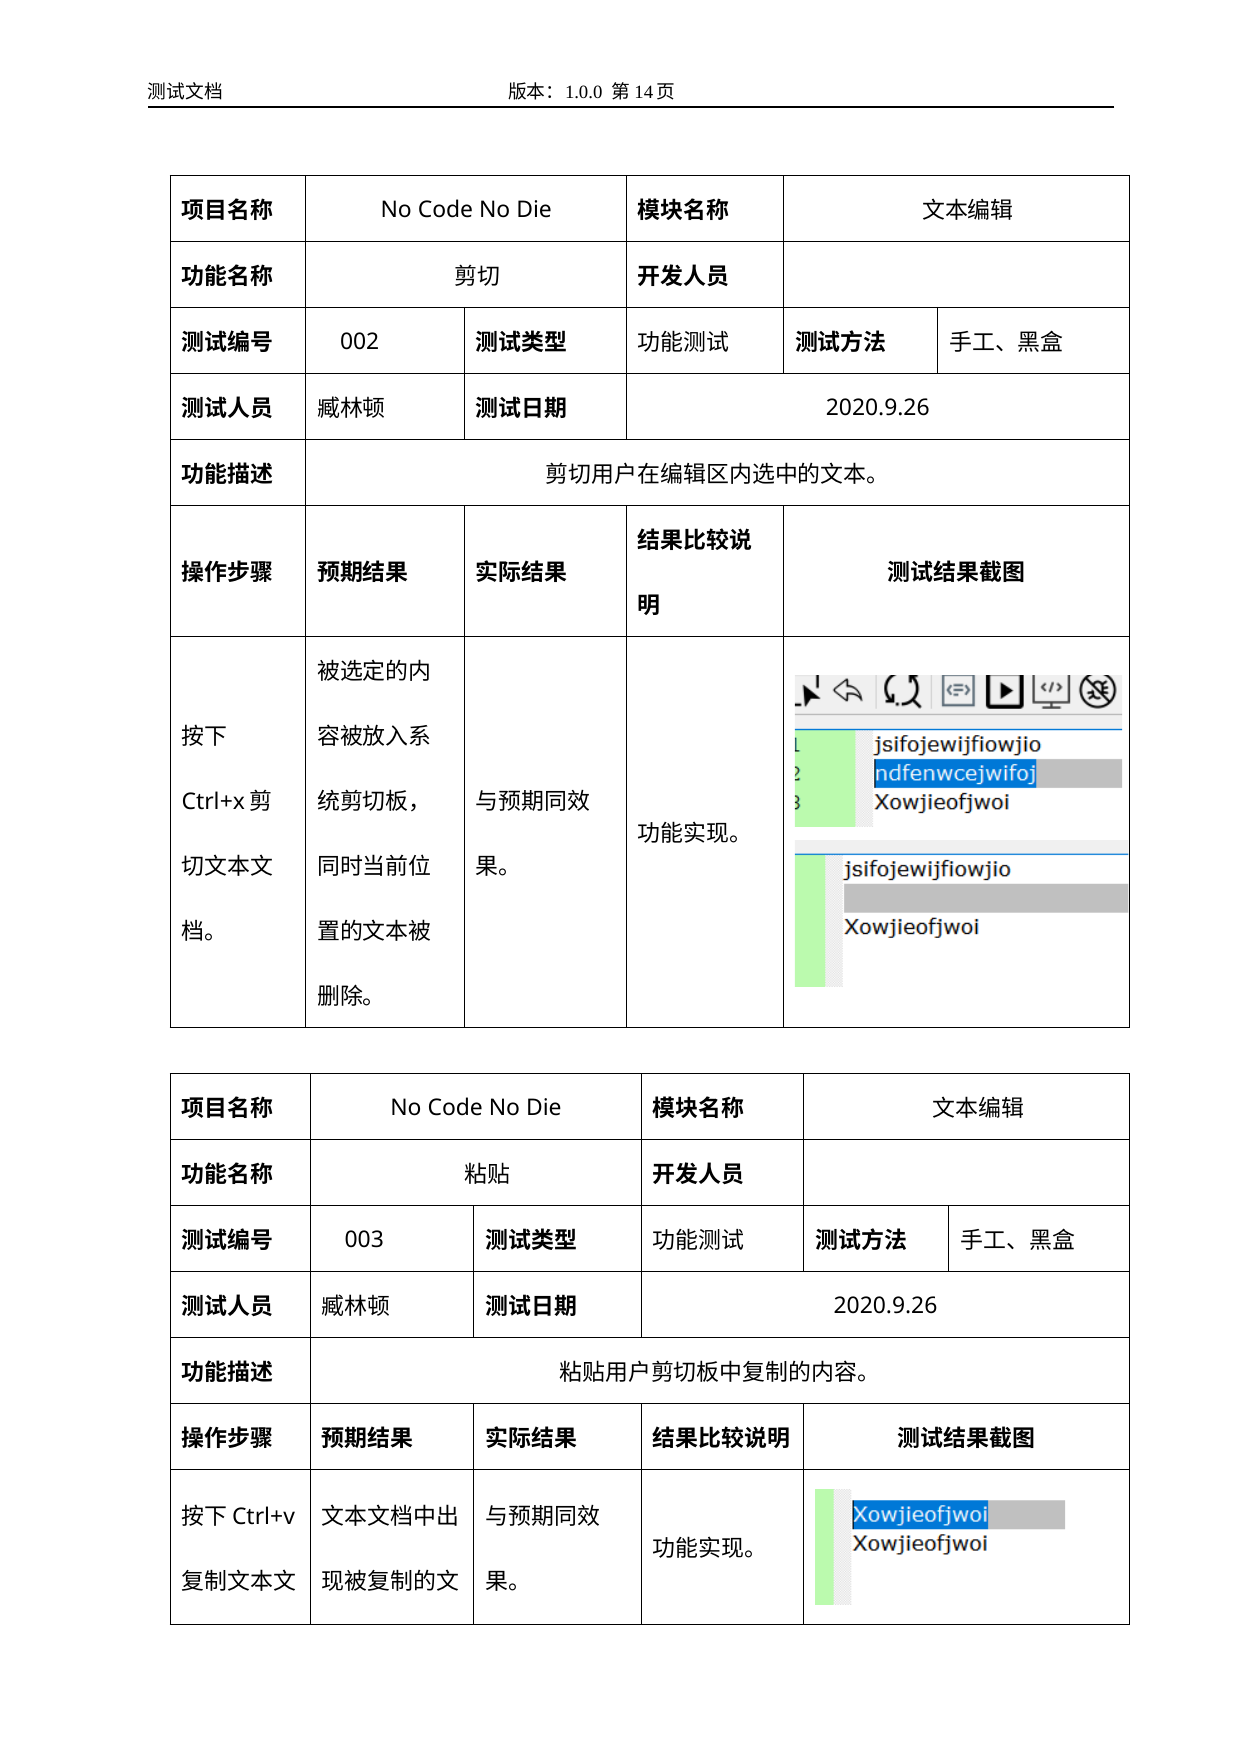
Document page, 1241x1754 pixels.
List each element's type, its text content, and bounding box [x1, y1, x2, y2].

table_cell 测试方法 [784, 308, 937, 373]
table_cell 预期结果 [306, 506, 464, 636]
table_cell 功能名称 [171, 242, 305, 307]
table_cell 预期结果 [311, 1404, 473, 1469]
picture [794, 675, 1123, 827]
table_cell 结果比较说明 [642, 1404, 803, 1469]
table_cell 实际结果 [474, 1404, 641, 1469]
table_header No Code No Die [306, 176, 626, 241]
table_cell 剪切用户在编辑区内选中的文本。 [306, 440, 1129, 505]
table_cell 臧林顿 [306, 374, 464, 439]
table_cell 功能描述 [171, 1338, 310, 1403]
table_cell 测试方法 [804, 1206, 948, 1271]
table_cell 手工、黑盒 [938, 308, 1129, 373]
table_cell 测试编号 [171, 308, 305, 373]
table_cell 操作步骤 [171, 1404, 310, 1469]
table_header No Code No Die [311, 1074, 641, 1139]
table_header 文本编辑 [784, 176, 1129, 241]
picture [815, 1489, 1066, 1605]
table_cell 开发人员 [627, 242, 783, 307]
table_cell 与预期同效果。 [465, 637, 626, 1027]
table_header 项目名称 [171, 1074, 310, 1139]
table_cell 功能名称 [171, 1140, 310, 1205]
table_cell [784, 242, 1129, 307]
table_cell 结果比较说明 [627, 506, 783, 636]
table_header 模块名称 [642, 1074, 803, 1139]
table_cell 文本文档中出现被复制的文字。 [311, 1470, 473, 1623]
table_cell 与预期同效果。 [474, 1470, 641, 1623]
table_cell 按下Ctrl+v复制文本文档。 [171, 1470, 310, 1623]
table_header 文本编辑 [804, 1074, 1129, 1139]
table_cell 实际结果 [465, 506, 626, 636]
table_cell 操作步骤 [171, 506, 305, 636]
table_cell 手工、黑盒 [949, 1206, 1129, 1271]
table_cell 测试结果截图 [804, 1404, 1129, 1469]
table_cell 测试日期 [465, 374, 626, 439]
table_cell 粘贴 [311, 1140, 641, 1205]
table_cell 功能实现。 [642, 1470, 803, 1623]
table_cell 2020.9.26 [627, 374, 1129, 439]
table_cell [784, 637, 1129, 1027]
table_cell 测试编号 [171, 1206, 310, 1271]
table_cell 2020.9.26 [642, 1272, 1129, 1337]
table_cell 按下Ctrl+x剪切文本文档。 [171, 637, 305, 1027]
table_cell 测试日期 [474, 1272, 641, 1337]
table_cell 测试人员 [171, 374, 305, 439]
table_header 模块名称 [627, 176, 783, 241]
table_cell 002 [306, 308, 464, 373]
table_cell 测试类型 [474, 1206, 641, 1271]
table_cell 测试人员 [171, 1272, 310, 1337]
table_cell 功能描述 [171, 440, 305, 505]
table_cell 功能测试 [627, 308, 783, 373]
table_cell [804, 1140, 1129, 1205]
table_header 项目名称 [171, 176, 305, 241]
table_cell 臧林顿 [311, 1272, 473, 1337]
table_cell 003 [311, 1206, 473, 1271]
table_cell 被选定的内容被放入系统剪切板，同时当前位置的文本被删除。 [306, 637, 464, 1027]
table_cell 功能实现。 [627, 637, 783, 1027]
table_cell 功能测试 [642, 1206, 803, 1271]
table_cell [804, 1470, 1129, 1623]
picture [794, 840, 1129, 987]
table_cell 剪切 [306, 242, 626, 307]
table_cell 开发人员 [642, 1140, 803, 1205]
table_cell 粘贴用户剪切板中复制的内容。 [311, 1338, 1129, 1403]
table_cell 测试结果截图 [784, 506, 1129, 636]
table_cell 测试类型 [465, 308, 626, 373]
